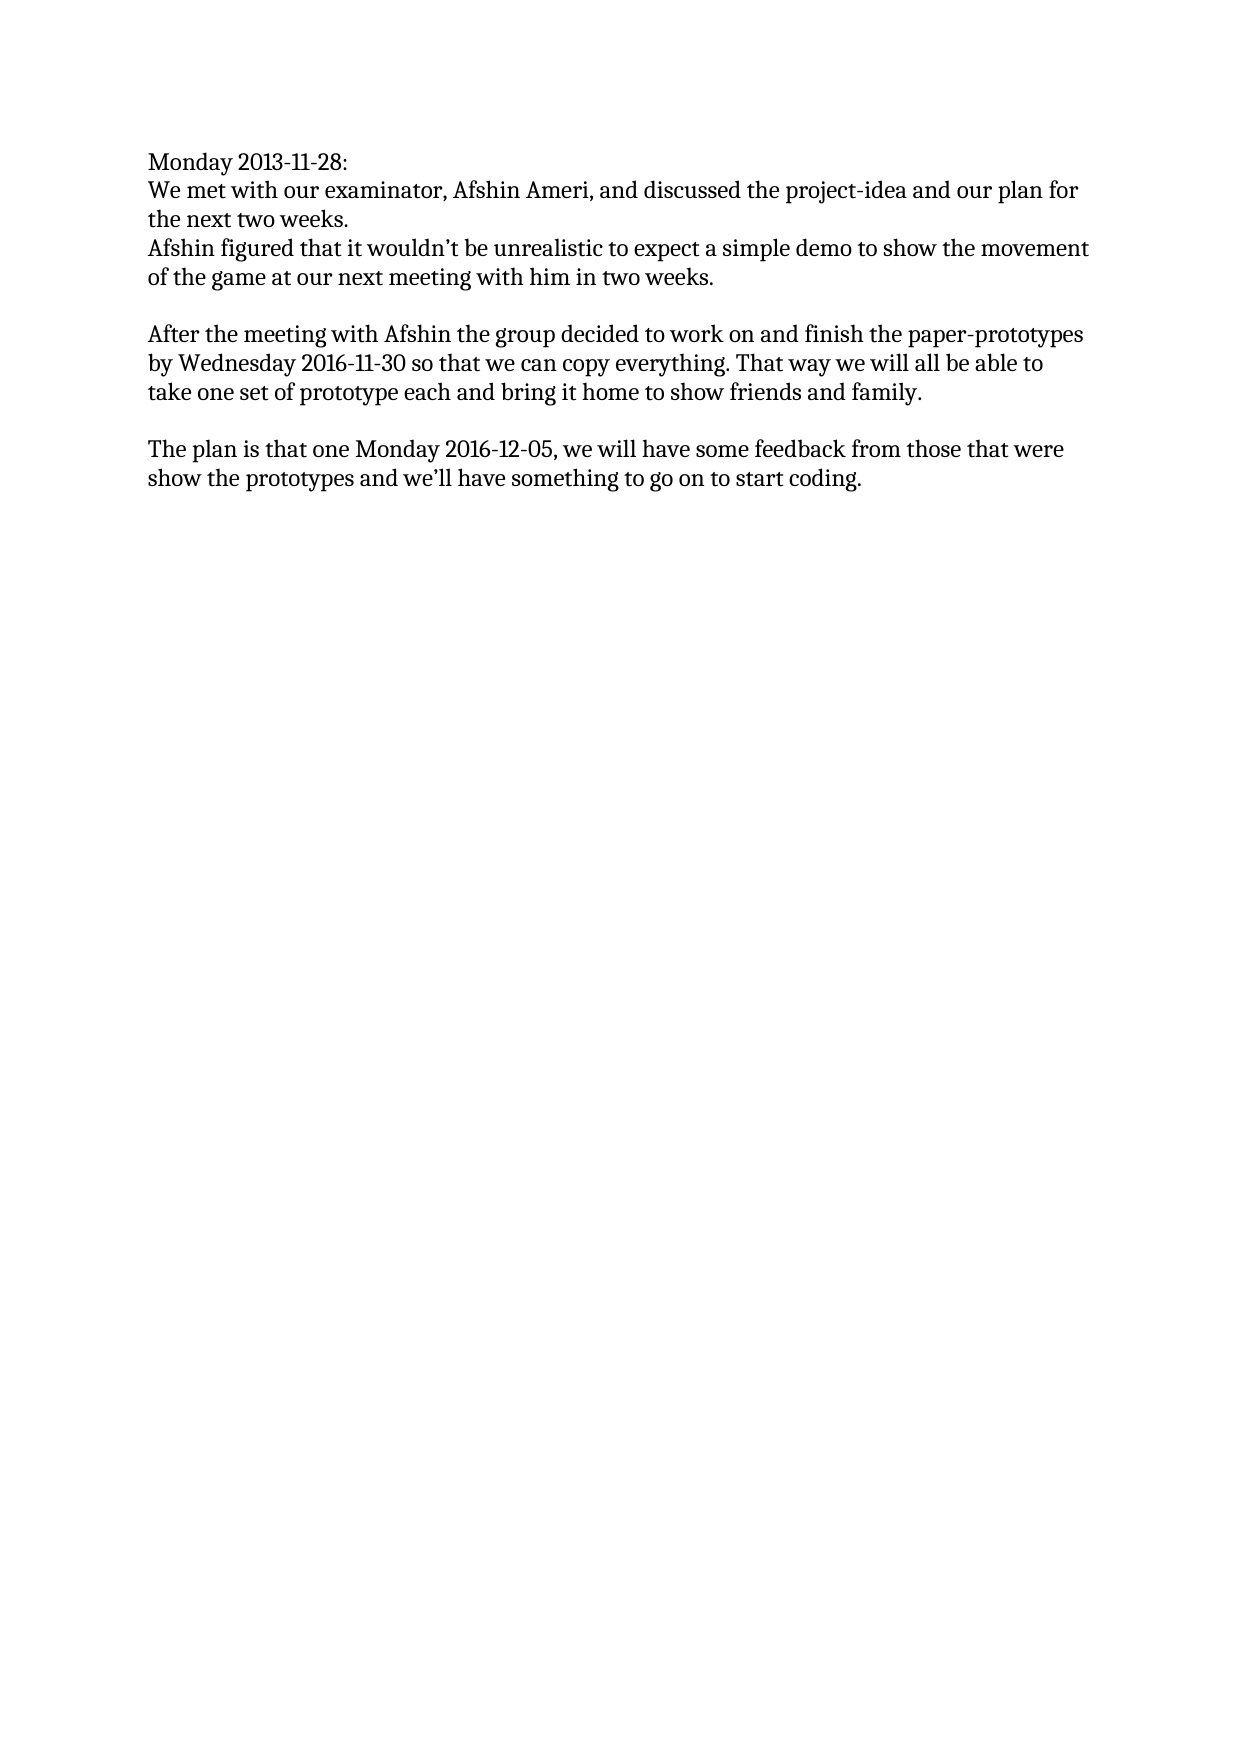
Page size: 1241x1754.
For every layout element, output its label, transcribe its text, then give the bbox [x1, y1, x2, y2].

text Monday 2013-11-28: [148, 148, 1093, 176]
text Afshin figured that it wouldn’t be unrealistic to expect a simple demo to show the movement of the game at our next meeting with him in two weeks. [148, 234, 1093, 291]
text After the meeting with Afshin the group decided to work on and finish the paper-prototypes by Wednesday 2016-11-30 so that we can copy everything. That way we will all be able to take one set of prototype each and bring it home to show friends and family. [148, 320, 1093, 406]
text We met with our examinator, Afshin Ameri, and discussed the project-idea and our plan for the next two weeks. [148, 176, 1093, 234]
text The plan is that one Monday 2016-12-05, we will have some feedback from those that were show the prototypes and we’ll have something to go on to start coding. [148, 435, 1093, 493]
